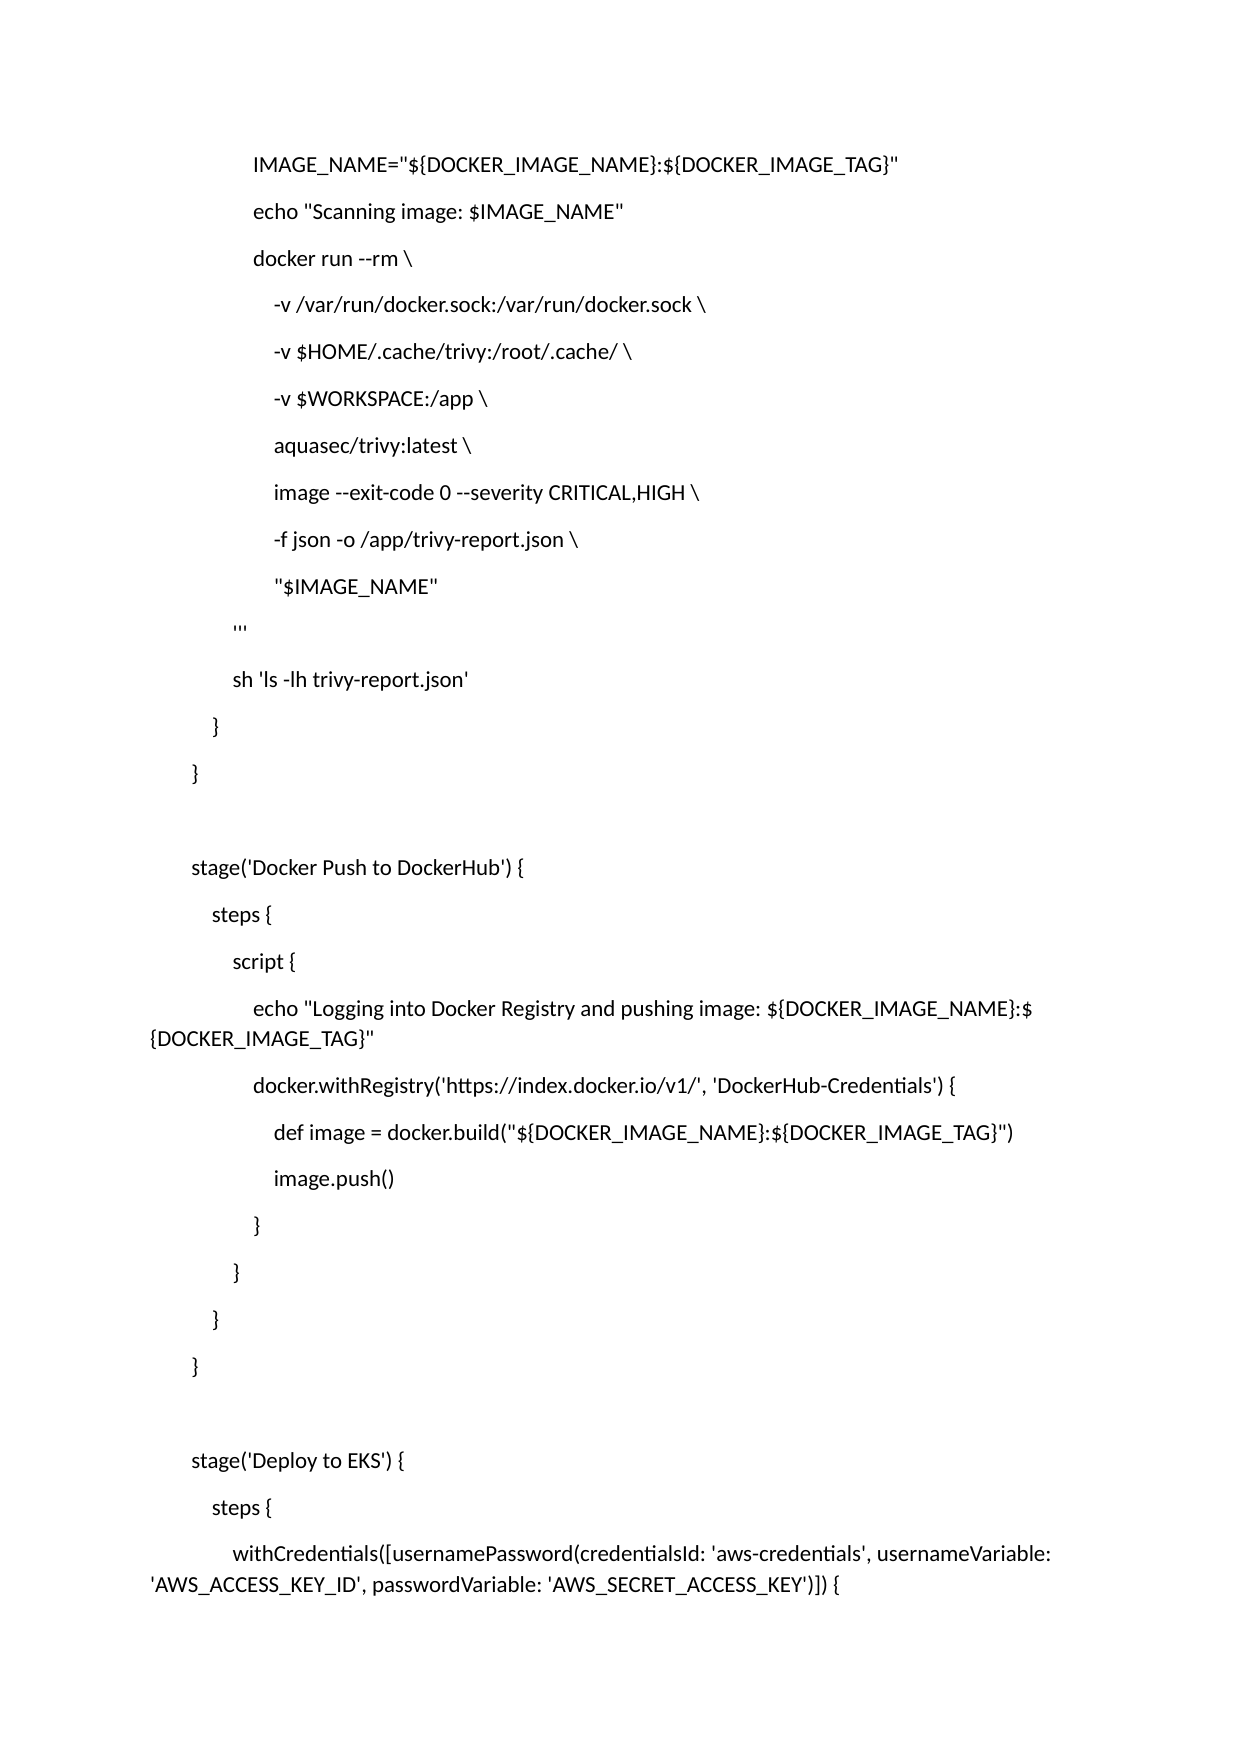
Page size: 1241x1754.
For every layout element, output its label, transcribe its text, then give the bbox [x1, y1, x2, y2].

text echo "Scanning image: $IMAGE_NAME" [150, 197, 1090, 225]
text image --exit-code 0 --severity CRITICAL,HIGH \ [150, 478, 1090, 506]
text steps { [150, 900, 1090, 928]
text } [150, 712, 1090, 741]
text stage('Docker Push to DockerHub') { [150, 853, 1090, 881]
text def image = docker.build("${DOCKER_IMAGE_NAME}:${DOCKER_IMAGE_TAG}") [150, 1118, 1090, 1146]
text script { [150, 947, 1090, 975]
text sh 'ls -lh trivy-report.json' [150, 666, 1090, 694]
text IMAGE_NAME="${DOCKER_IMAGE_NAME}:${DOCKER_IMAGE_TAG}" [150, 150, 1090, 178]
text ''' [150, 619, 1090, 647]
text } [150, 1352, 1090, 1380]
text withCredentials([usernamePassword(credentialsId: 'aws-credentials', usernameVariable: 'AWS_ACCESS_KEY_ID', passwordVariable: 'AWS_SECRET_ACCESS_KEY')]) { [150, 1539, 1090, 1598]
text docker run --rm \ [150, 244, 1090, 272]
text echo "Logging into Docker Registry and pushing image: ${DOCKER_IMAGE_NAME}:${DOCKER_IMAGE_TAG}" [150, 994, 1090, 1052]
text "$IMAGE_NAME" [150, 572, 1090, 600]
text } [150, 1258, 1090, 1286]
text -f json -o /app/trivy-report.json \ [150, 525, 1090, 553]
text image.push() [150, 1164, 1090, 1193]
text stage('Deploy to EKS') { [150, 1446, 1090, 1474]
text } [150, 1211, 1090, 1239]
text docker.withRegistry('https://index.docker.io/v1/', 'DockerHub-Credentials') { [150, 1071, 1090, 1099]
text steps { [150, 1493, 1090, 1521]
text -v /var/run/docker.sock:/var/run/docker.sock \ [150, 291, 1090, 319]
text aquasec/trivy:latest \ [150, 431, 1090, 459]
text -v $WORKSPACE:/app \ [150, 384, 1090, 412]
text } [150, 759, 1090, 787]
text } [150, 1305, 1090, 1333]
text -v $HOME/.cache/trivy:/root/.cache/ \ [150, 337, 1090, 366]
